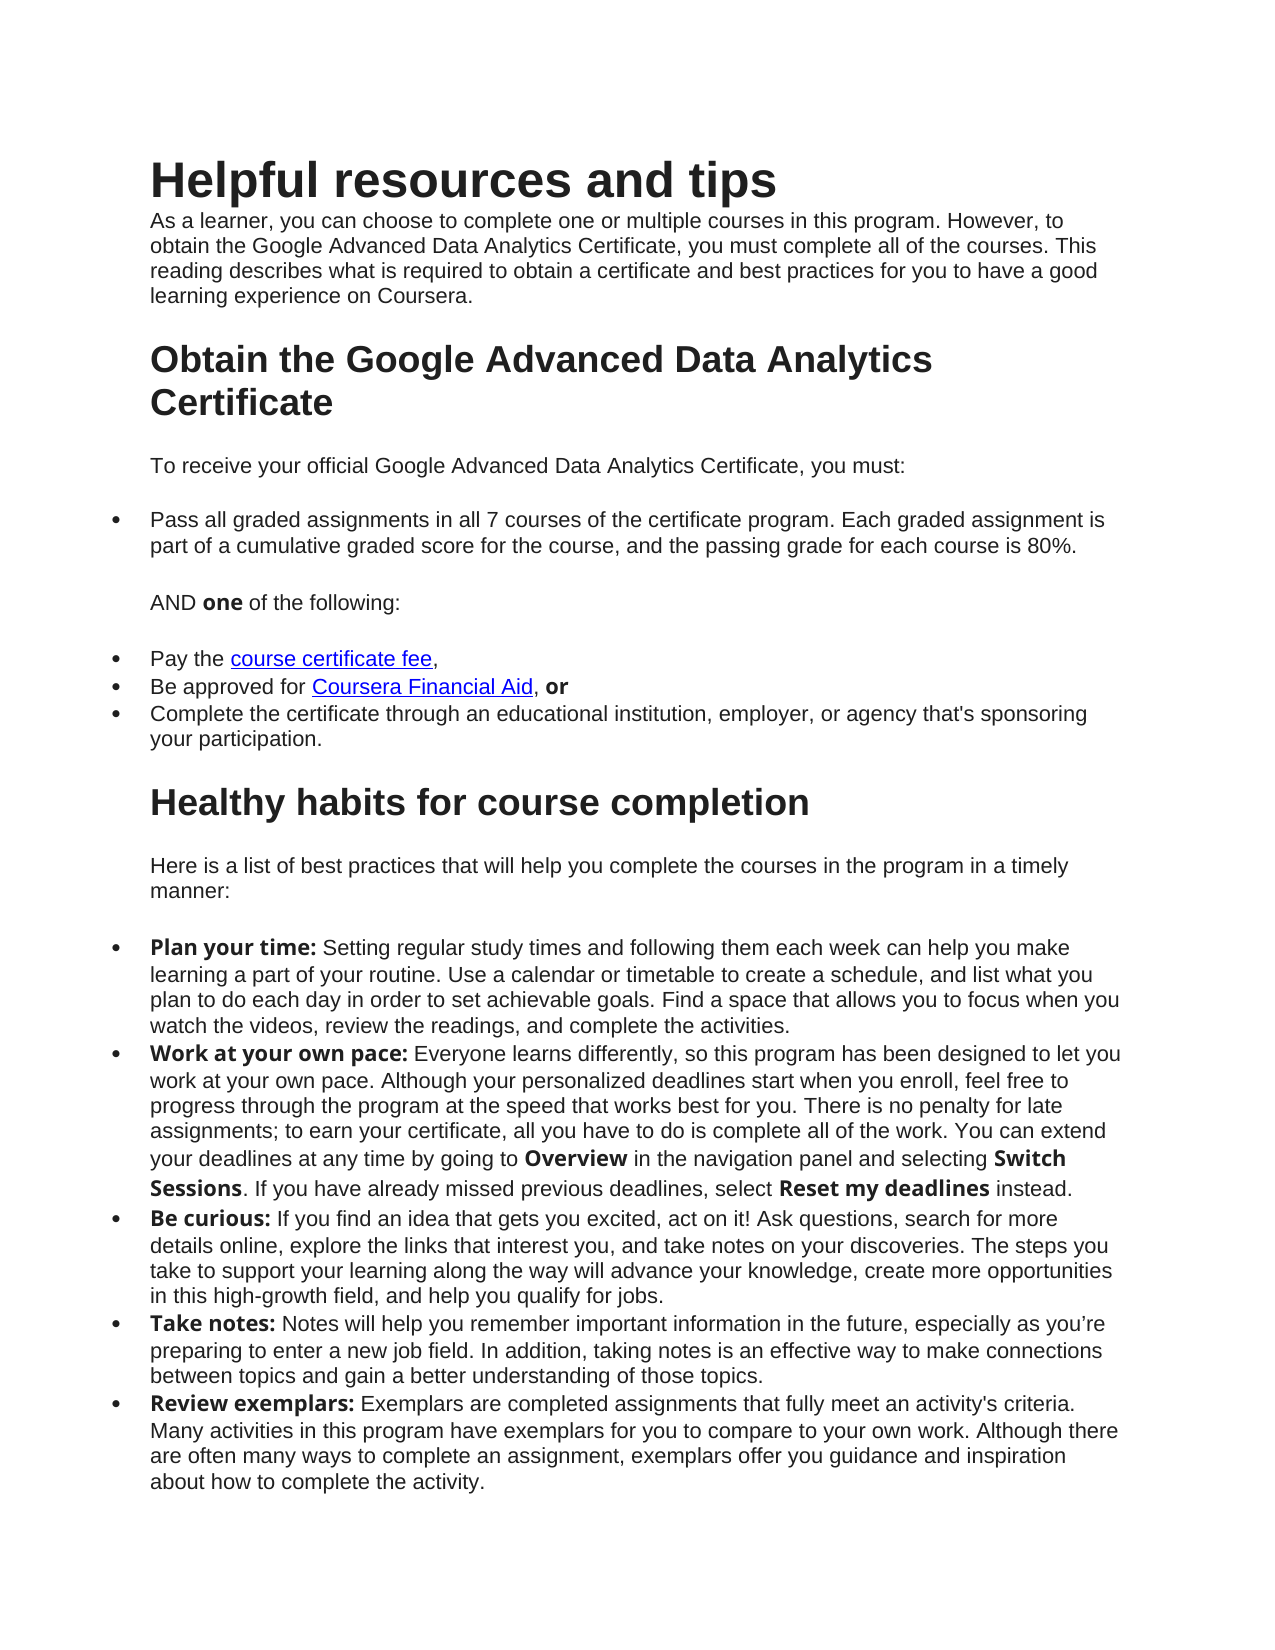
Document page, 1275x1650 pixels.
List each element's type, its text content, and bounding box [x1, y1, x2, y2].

text Here is a list of best practices that will help you complete the courses in the program in a timely manner: [150, 853, 1125, 903]
text Healthy habits for course completion [150, 780, 1125, 823]
list Complete the certificate through an educational institution, employer, or agency that's sponsoring your participation. [112, 701, 1125, 751]
list Pay the course certificate fee, [112, 646, 1125, 671]
list Pass all graded assignments in all 7 courses of the certificate program. Each graded assignment is part of a cumulative graded score for the course, and the passing grade for each course is 80%. [112, 507, 1125, 558]
text Helpful resources and tips [150, 150, 1125, 207]
text Obtain the Google Advanced Data Analytics Certificate [150, 337, 1125, 424]
text To receive your official Google Advanced Data Analytics Certificate, you must: [150, 453, 1125, 478]
list Take notes: Notes will help you remember important information in the future, especially as you’re preparing to enter a new job field. In addition, taking notes is an effective way to make connections between topics and gain a better understanding of those topics. [112, 1308, 1125, 1388]
text AND one of the following: [150, 587, 1125, 617]
list Plan your time: Setting regular study times and following them each week can help you make learning a part of your routine. Use a calendar or timetable to create a schedule, and list what you plan to do each day in order to set achievable goals. Find a space that allows you to focus when you watch the videos, review the readings, and complete the activities. [112, 932, 1125, 1038]
text As a learner, you can choose to complete one or multiple courses in this program. However, to obtain the Google Advanced Data Analytics Certificate, you must complete all of the courses. This reading describes what is required to obtain a certificate and best practices for you to have a good learning experience on Coursera. [150, 207, 1125, 308]
list Be approved for Coursera Financial Aid, or [112, 671, 1125, 701]
list Review exemplars: Exemplars are completed assignments that fully meet an activity's criteria. Many activities in this program have exemplars for you to compare to your own work. Although there are often many ways to complete an assignment, exemplars offer you guidance and inspiration about how to complete the activity. [112, 1388, 1125, 1494]
list Be curious: If you find an idea that gets you excited, act on it! Ask questions, search for more details online, explore the links that interest you, and take notes on your discoveries. The steps you take to support your learning along the way will advance your knowledge, create more opportunities in this high-growth field, and help you qualify for jobs. [112, 1203, 1125, 1308]
list Work at your own pace: Everyone learns differently, so this program has been designed to let you work at your own pace. Although your personalized deadlines start when you enroll, feel free to progress through the program at the speed that works best for you. There is no penalty for late assignments; to earn your certificate, all you have to do is complete all of the work. You can extend your deadlines at any time by going to Overview in the navigation panel and selecting Switch Sessions. If you have already missed previous deadlines, select Reset my deadlines instead. [112, 1038, 1125, 1203]
